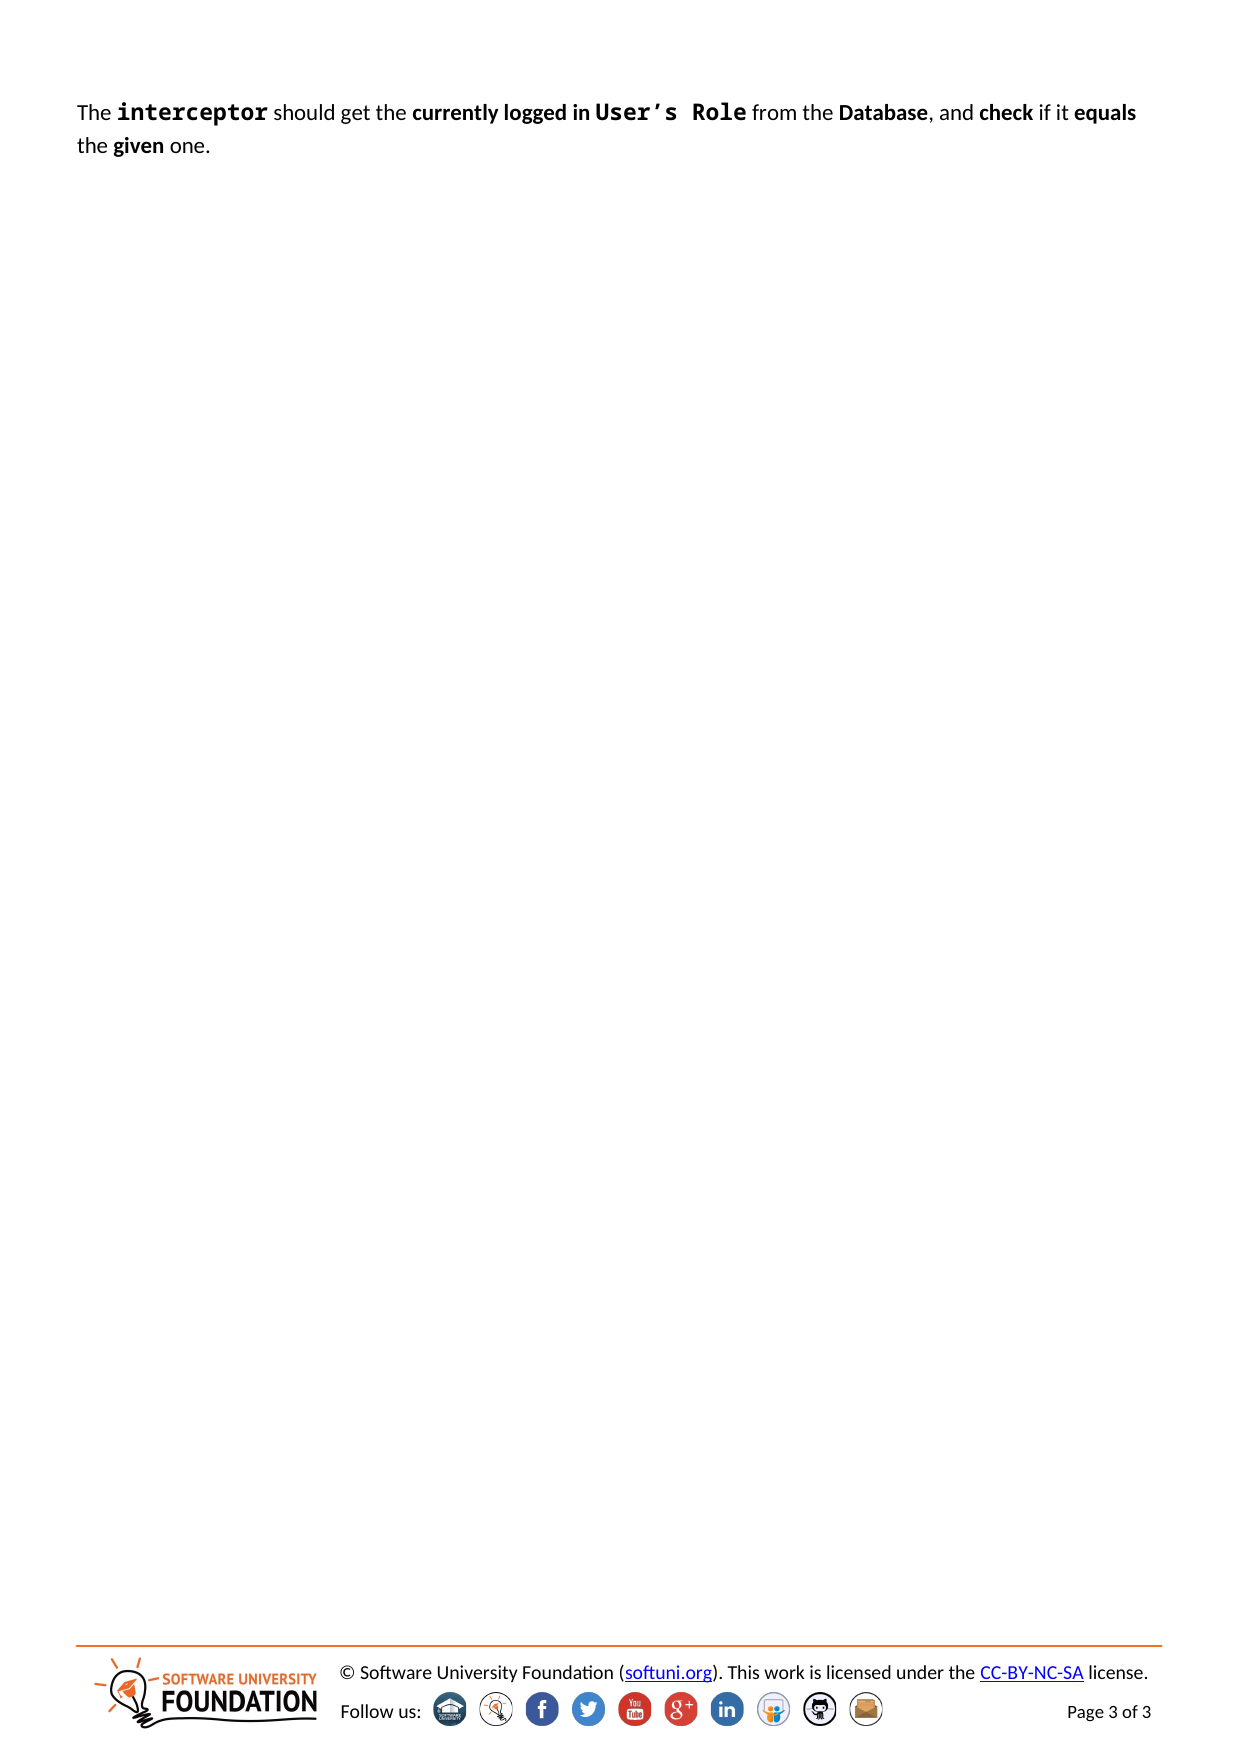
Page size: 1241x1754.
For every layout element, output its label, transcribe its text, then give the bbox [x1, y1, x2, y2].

picture [849, 1692, 883, 1726]
picture [710, 1692, 744, 1726]
picture [525, 1692, 559, 1726]
picture [757, 1692, 790, 1726]
picture [93, 1656, 317, 1729]
text The interceptor should get the currently logged in User’s Role from the Database, and check if it equals the given one. [77, 95, 1163, 159]
picture [433, 1692, 467, 1726]
picture [479, 1692, 513, 1726]
picture [664, 1692, 698, 1726]
picture [572, 1692, 605, 1726]
picture [803, 1692, 837, 1726]
picture [618, 1692, 652, 1726]
